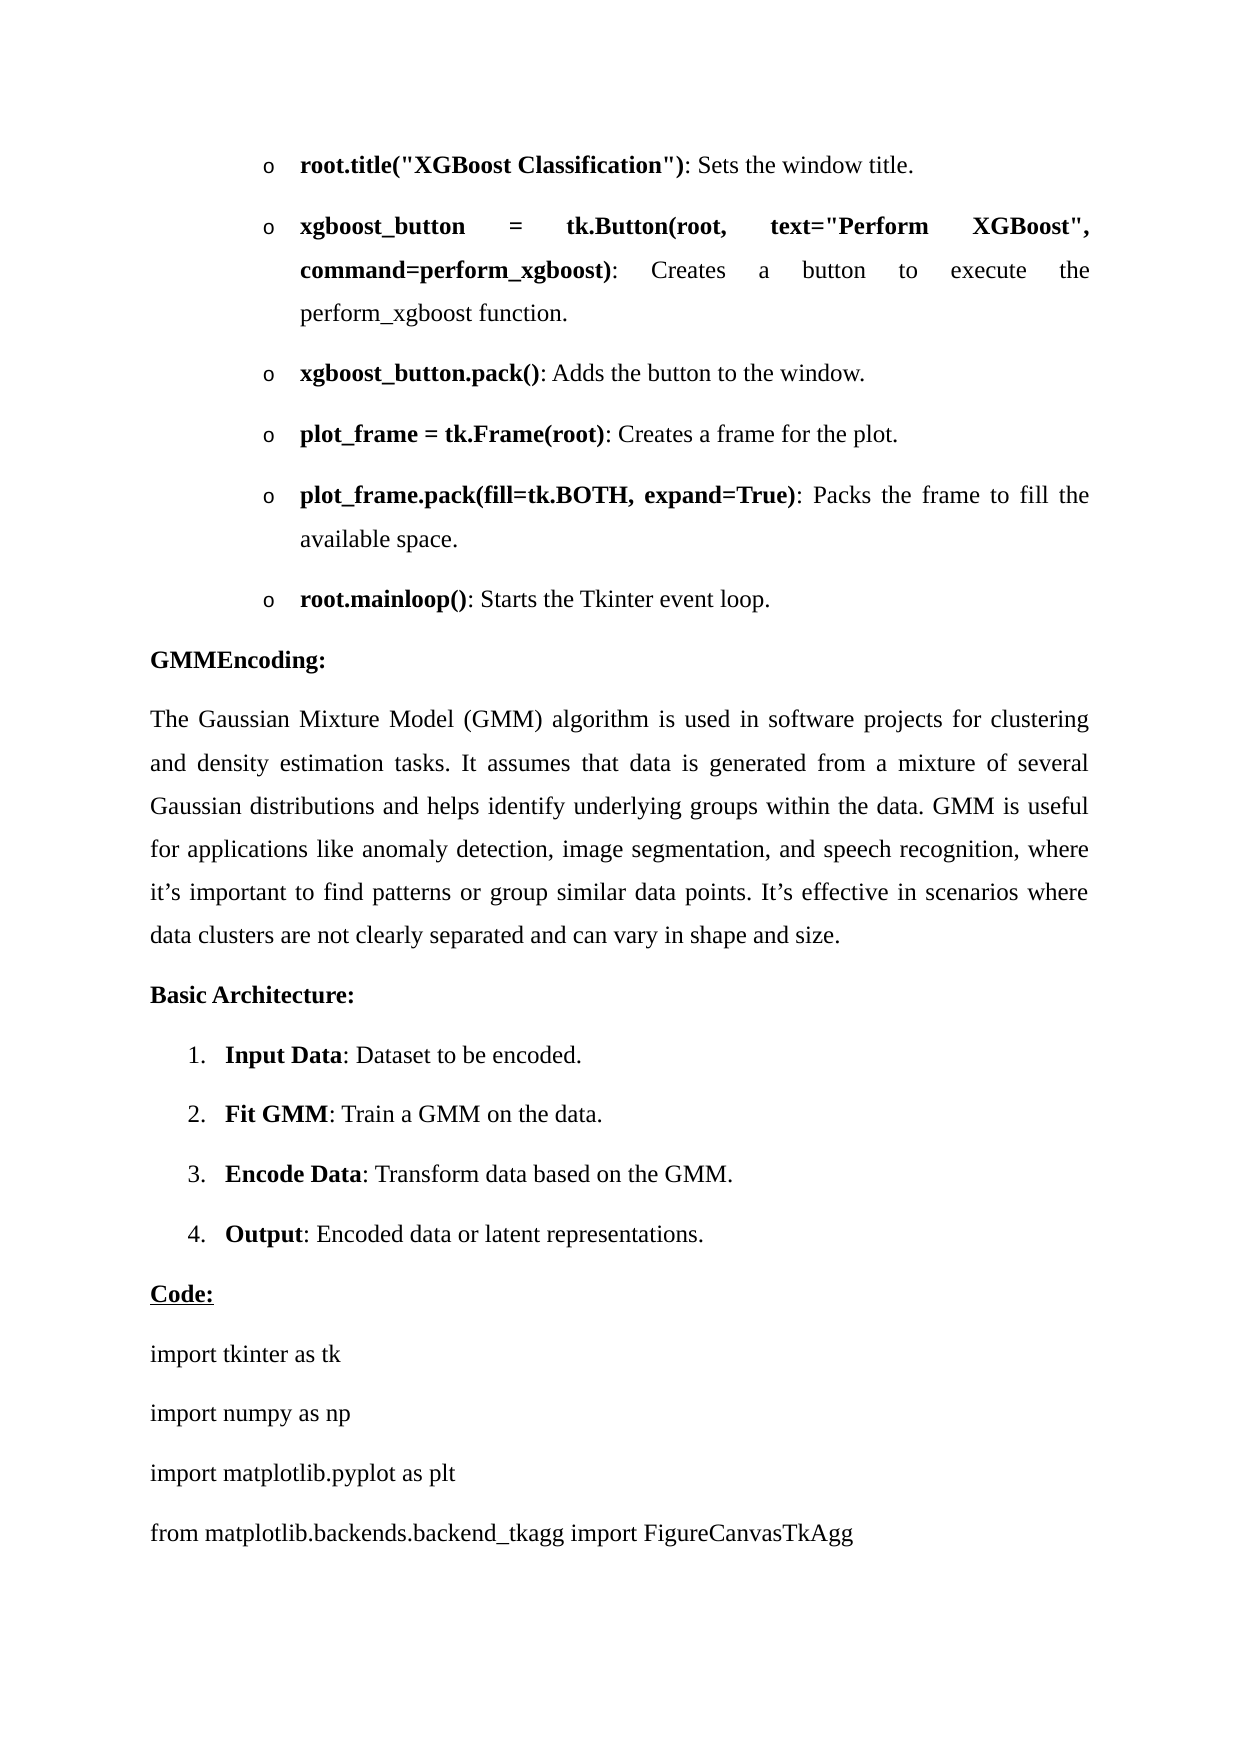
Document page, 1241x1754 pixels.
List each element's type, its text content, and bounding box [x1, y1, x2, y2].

list Encode Data: Transform data based on the GMM. [187, 1159, 1090, 1188]
text Basic Architecture: [150, 980, 1090, 1009]
text import tkinter as tk [150, 1339, 1090, 1367]
list root.title("XGBoost Classification"): Sets the window title. [262, 150, 1090, 179]
text import numpy as np [150, 1398, 1090, 1427]
list plot_frame.pack(fill=tk.BOTH, expand=True): Packs the frame to fill the available space. [262, 480, 1090, 553]
list Fit GMM: Train a GMM on the data. [187, 1099, 1090, 1128]
text Code: [150, 1279, 1090, 1308]
text import matplotlib.pyplot as plt [150, 1458, 1090, 1487]
list root.mainloop(): Starts the Tkinter event loop. [262, 584, 1090, 613]
text from matplotlib.backends.backend_tkagg import FigureCanvasTkAgg [150, 1518, 1090, 1547]
list Output: Encoded data or latent representations. [187, 1219, 1090, 1248]
list plot_frame = tk.Frame(root): Creates a frame for the plot. [262, 419, 1090, 448]
text The Gaussian Mixture Model (GMM) algorithm is used in software projects for clustering and density estimation tasks. It assumes that data is generated from a mixture of several Gaussian distributions and helps identify underlying groups within the data. GMM is useful for applications like anomaly detection, image segmentation, and speech recognition, where it’s important to find patterns or group similar data points. It’s effective in scenarios where data clusters are not clearly separated and can vary in shape and size. [150, 704, 1090, 949]
list xgboost_button = tk.Button(root, text="Perform XGBoost", command=perform_xgboost): Creates a button to execute the perform_xgboost function. [262, 211, 1090, 327]
list xgboost_button.pack(): Adds the button to the window. [262, 358, 1090, 387]
list Input Data: Dataset to be encoded. [187, 1040, 1090, 1068]
text GMMEncoding: [150, 645, 1090, 673]
